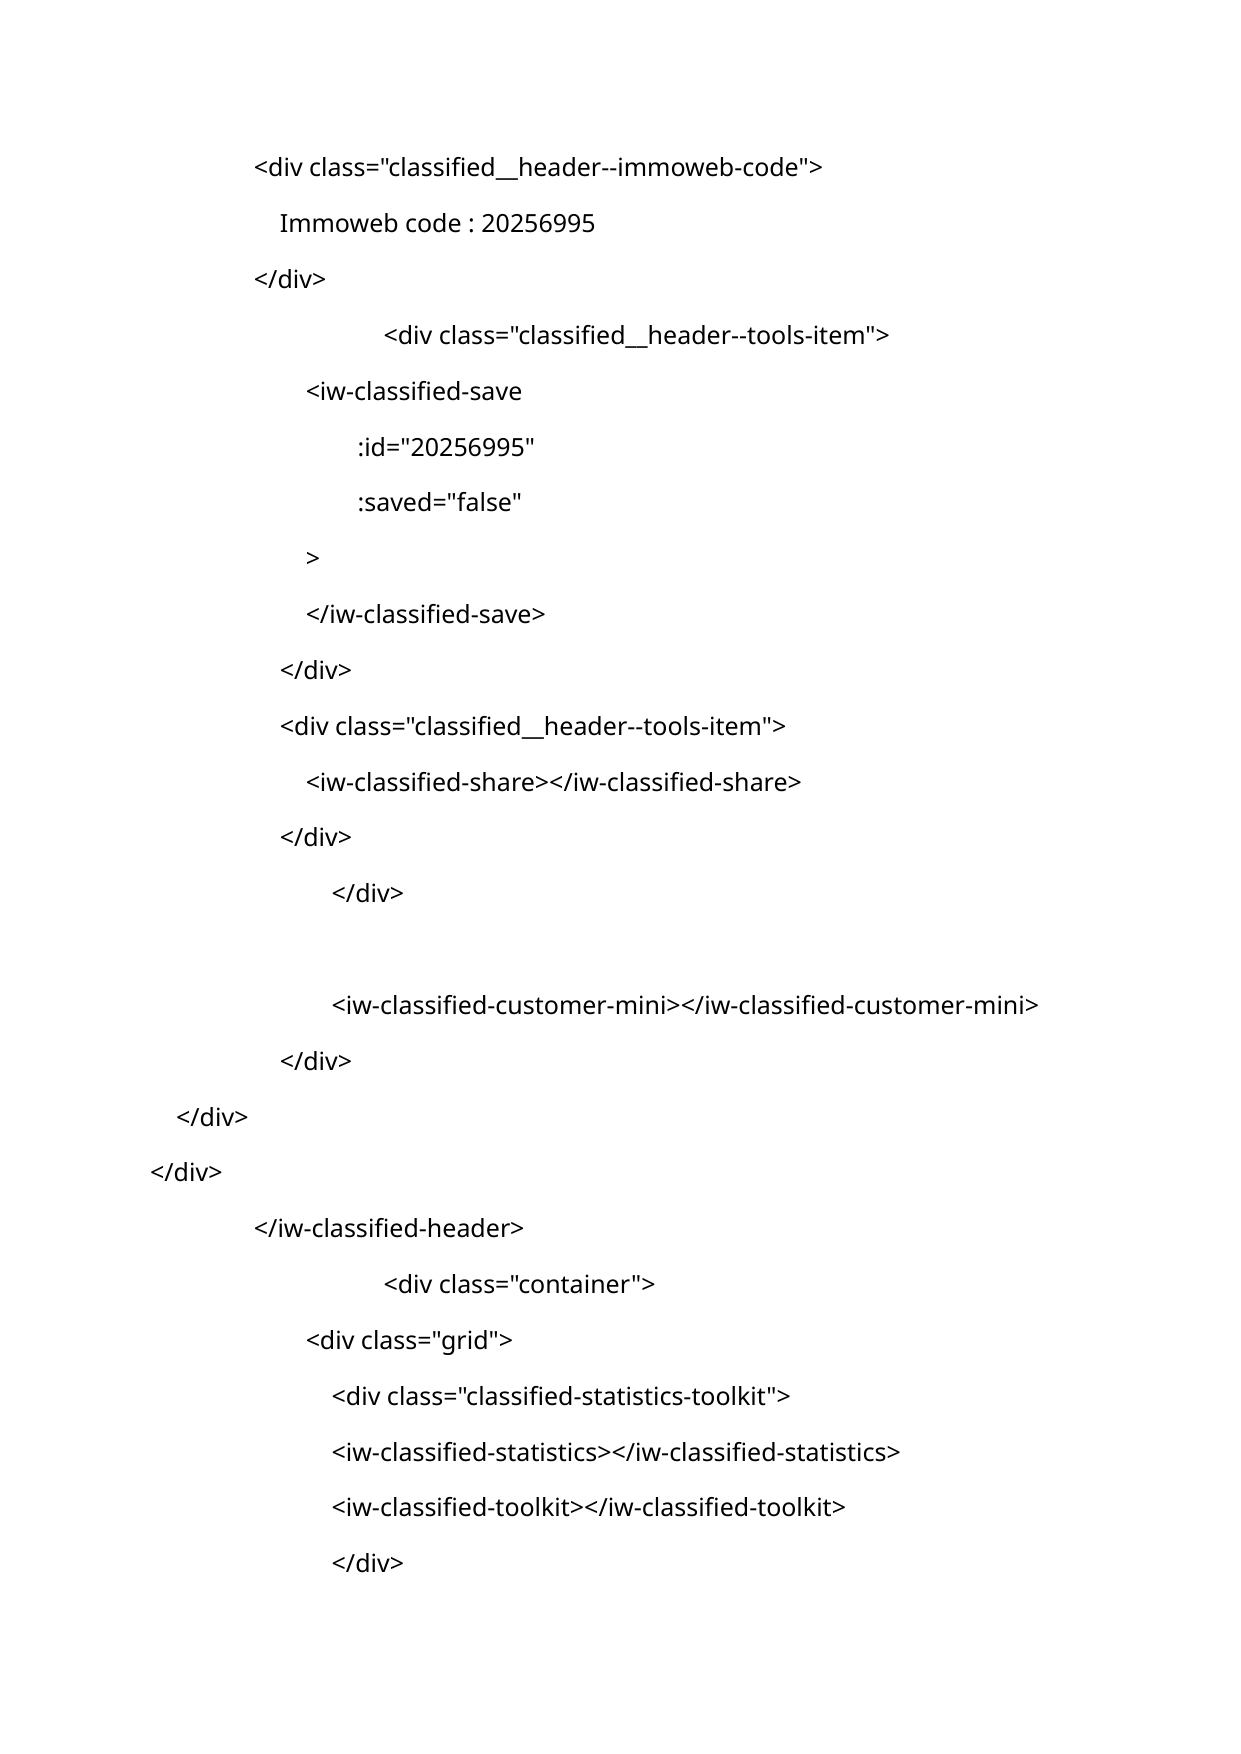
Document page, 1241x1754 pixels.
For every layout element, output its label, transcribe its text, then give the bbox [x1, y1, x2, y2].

text <div class="grid"> [150, 1322, 1090, 1357]
text </div> [150, 1155, 1090, 1189]
text <div class="classified__header--tools-item"> [150, 708, 1090, 742]
text <div class="classified-statistics-toolkit"> [150, 1378, 1090, 1412]
text </div> [150, 1546, 1090, 1580]
text <div class="container"> [150, 1267, 1090, 1301]
text </div> [150, 876, 1090, 910]
text </div> [150, 1099, 1090, 1133]
text <iw-classified-statistics></iw-classified-statistics> [150, 1434, 1090, 1468]
text <div class="classified__header--immoweb-code"> [150, 150, 1090, 184]
text <div class="classified__header--tools-item"> [150, 317, 1090, 352]
text </iw-classified-header> [150, 1211, 1090, 1245]
text <iw-classified-save [150, 373, 1090, 407]
text <iw-classified-toolkit></iw-classified-toolkit> [150, 1490, 1090, 1524]
text Immoweb code : 20256995 [150, 206, 1090, 240]
text > [150, 541, 1090, 575]
text <iw-classified-share></iw-classified-share> [150, 764, 1090, 798]
text </iw-classified-save> [150, 597, 1090, 631]
text </div> [150, 262, 1090, 296]
text </div> [150, 1043, 1090, 1077]
text :saved="false" [150, 485, 1090, 519]
text </div> [150, 820, 1090, 854]
text </div> [150, 652, 1090, 687]
text <iw-classified-customer-mini></iw-classified-customer-mini> [150, 987, 1090, 1022]
text :id="20256995" [150, 429, 1090, 463]
